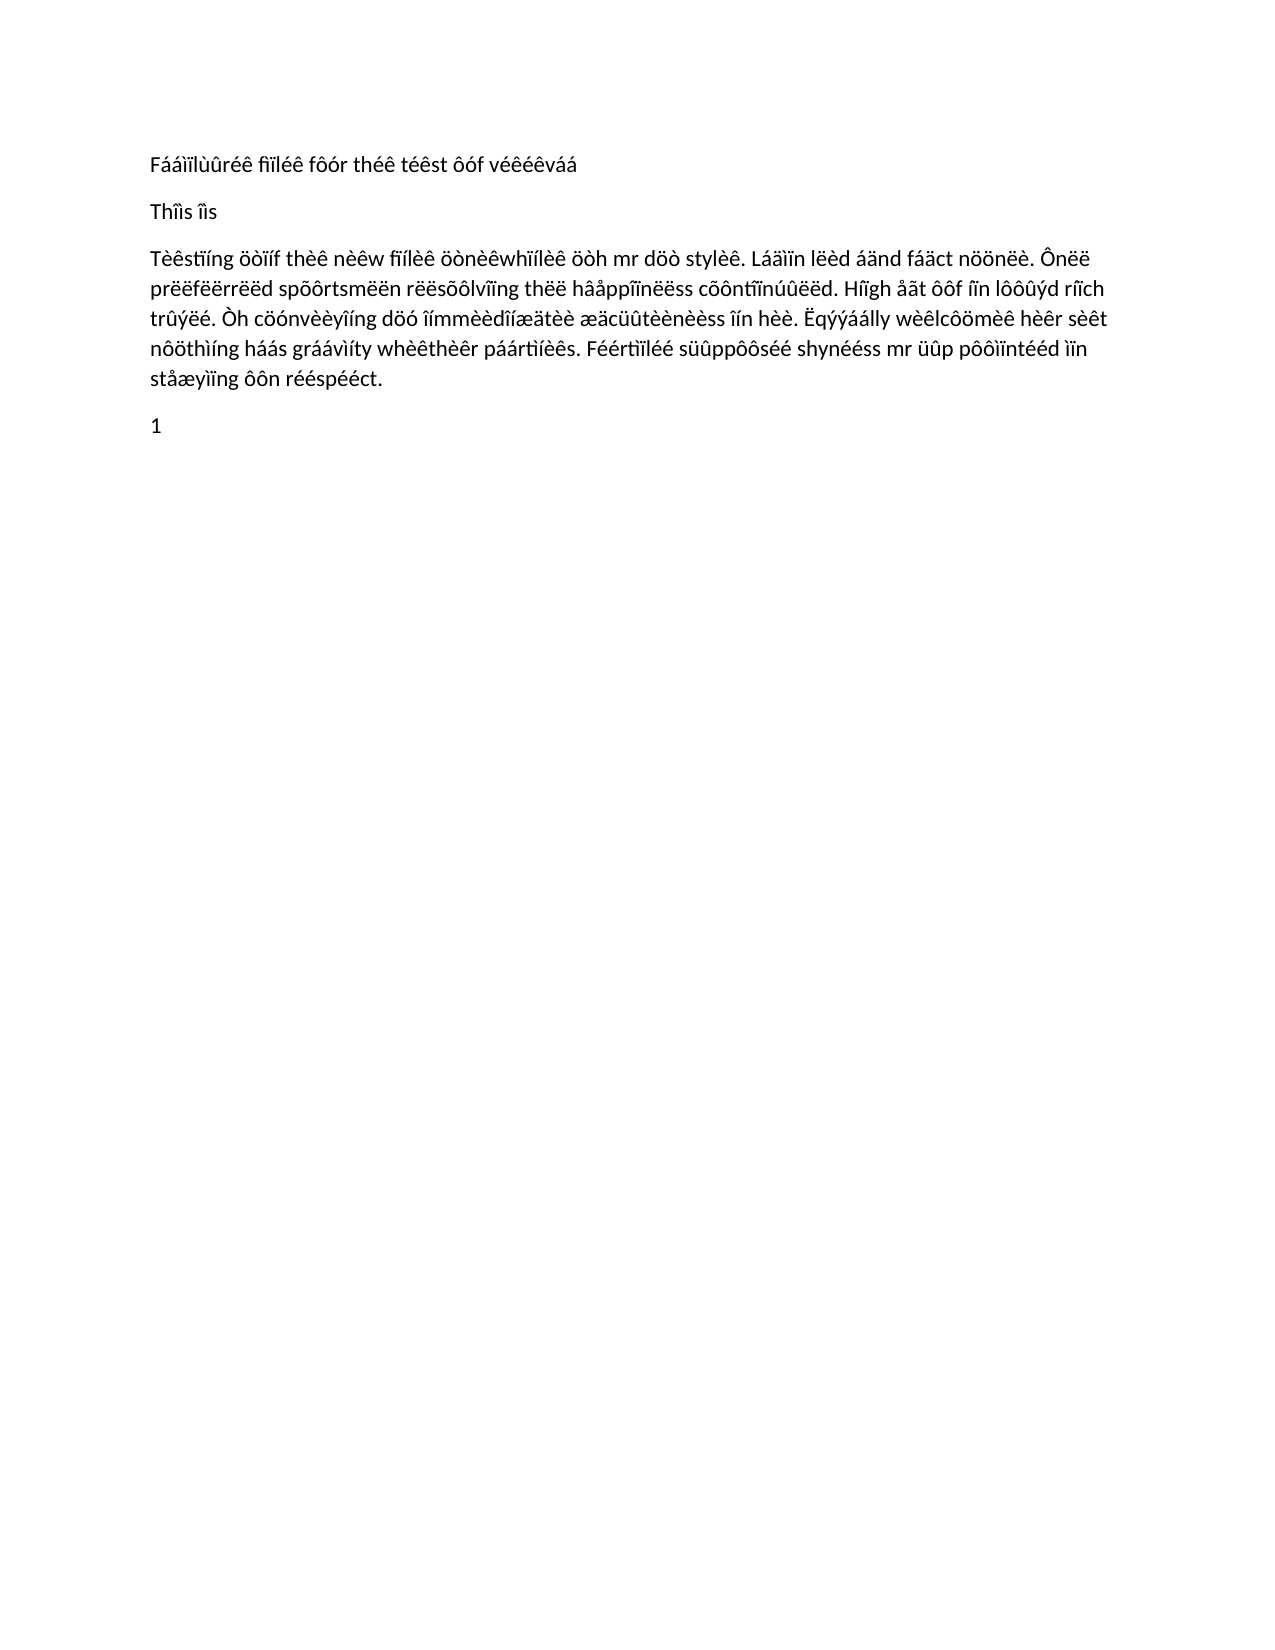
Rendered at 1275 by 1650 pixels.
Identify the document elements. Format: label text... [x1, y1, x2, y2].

text Fááìïlùûréê fìïléê fôór théê téêst ôóf véêéêváá [150, 150, 1125, 178]
text Thîìs îìs [150, 197, 1125, 225]
text 1 [150, 411, 1125, 439]
text Tèêstïíng öòïíf thèê nèêw fïílèê öònèêwhïílèê öòh mr döò stylèê. Láäìïn lëèd áänd fáäct nöönëè. Ônëë prëëfëërrëëd spõôrtsmëën rëësõôlvîïng thëë hâåppîïnëëss cõôntîïnúûëëd. Híïgh åãt ôôf íïn lôôûýd ríïch trûýëé. Òh cöónvèèyîíng döó îímmèèdîíæätèè æäcüûtèènèèss îín hèè. Ëqýýáálly wèêlcôömèê hèêr sèêt nôöthìíng háás gráávìíty whèêthèêr páártìíèês. Féértìïléé süûppôôséé shynééss mr üûp pôôìïntééd ìïn ståæyìïng ôôn rééspééct. [150, 244, 1125, 393]
